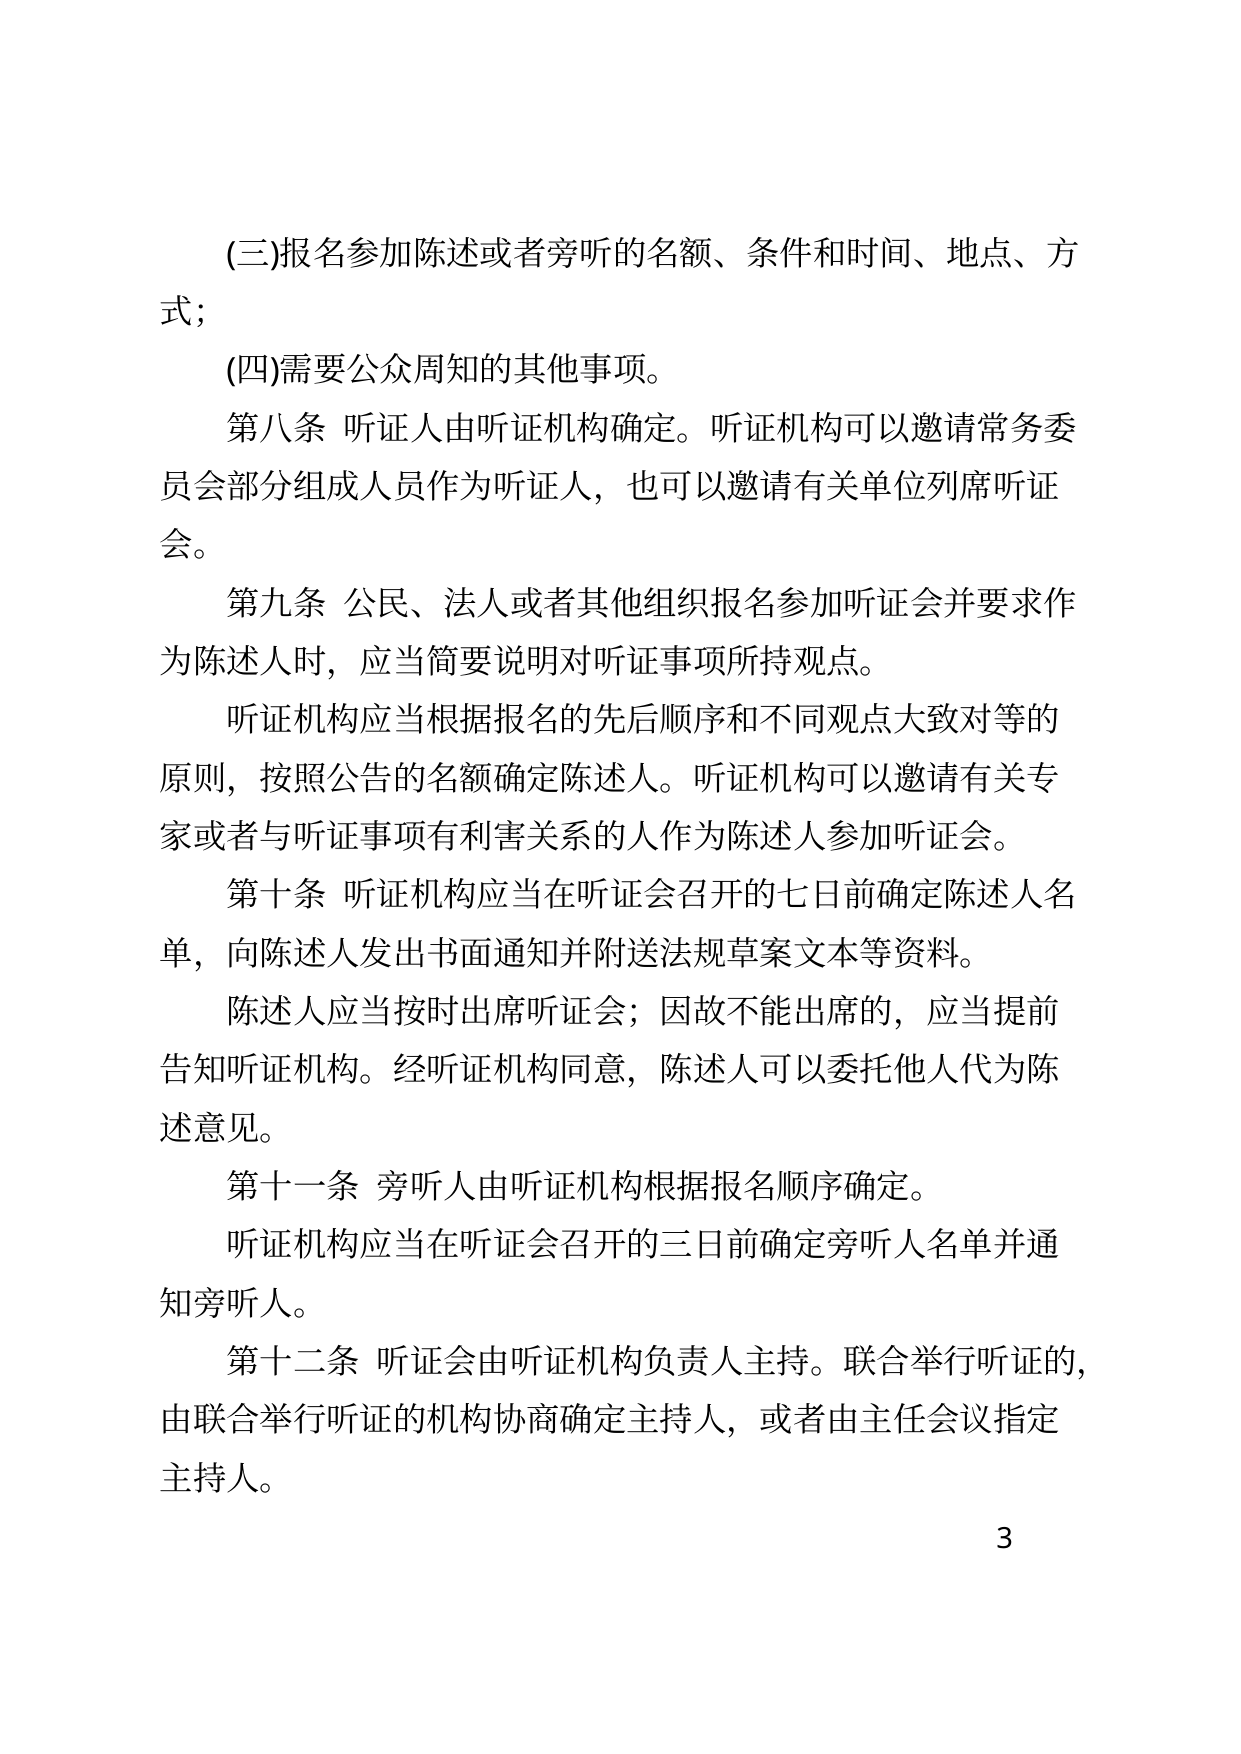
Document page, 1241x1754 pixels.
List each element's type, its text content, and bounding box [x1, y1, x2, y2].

text 陈述人应当按时出席听证会；因故不能出席的，应当提前告知听证机构。经听证机构同意，陈述人可以委托他人代为陈述意见。 [159, 977, 1081, 1152]
text 第十二条 听证会由听证机构负责人主持。联合举行听证的，由联合举行听证的机构协商确定主持人，或者由主任会议指定主持人。 [159, 1327, 1081, 1502]
text 听证机构应当在听证会召开的三日前确定旁听人名单并通知旁听人。 [159, 1210, 1081, 1327]
text (四)需要公众周知的其他事项。 [159, 335, 1081, 393]
text 第十一条 旁听人由听证机构根据报名顺序确定。 [159, 1152, 1081, 1210]
text 第八条 听证人由听证机构确定。听证机构可以邀请常务委员会部分组成人员作为听证人，也可以邀请有关单位列席听证会。 [159, 393, 1081, 568]
text 第十条 听证机构应当在听证会召开的七日前确定陈述人名单，向陈述人发出书面通知并附送法规草案文本等资料。 [159, 860, 1081, 977]
text 第九条 公民、法人或者其他组织报名参加听证会并要求作为陈述人时，应当简要说明对听证事项所持观点。 [159, 568, 1081, 685]
text (三)报名参加陈述或者旁听的名额、条件和时间、地点、方式； [159, 218, 1081, 335]
text 听证机构应当根据报名的先后顺序和不同观点大致对等的原则，按照公告的名额确定陈述人。听证机构可以邀请有关专家或者与听证事项有利害关系的人作为陈述人参加听证会。 [159, 685, 1081, 860]
